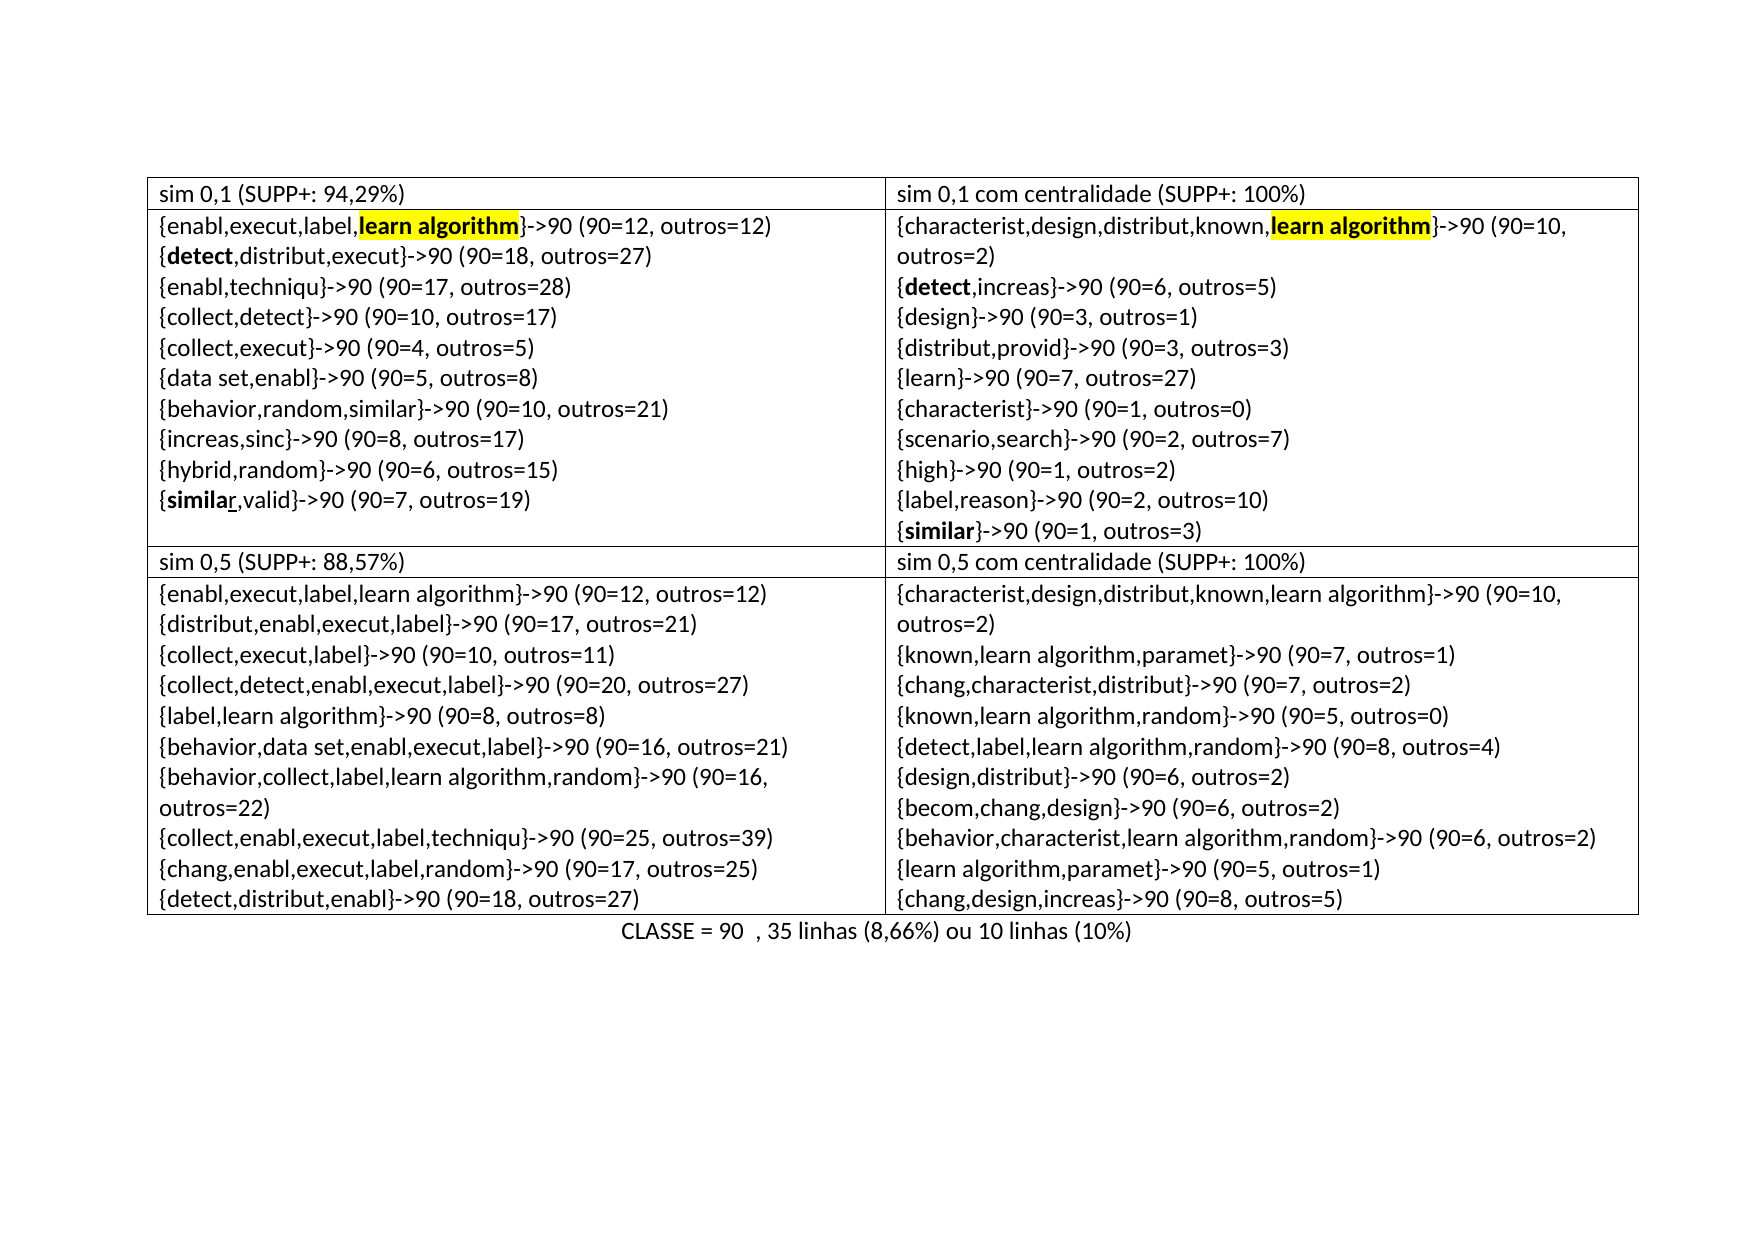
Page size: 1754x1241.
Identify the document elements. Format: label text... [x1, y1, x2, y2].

table_cell {characterist,design,distribut,known,learn algorithm}->90 (90=10, outros=2) {known,learn algorithm,paramet}->90 (90=7, outros=1) {chang,characterist,distribut}->90 (90=7, outros=2) {known,learn algorithm,random}->90 (90=5, outros=0) {detect,label,learn algorithm,random}->90 (90=8, outros=4) {design,distribut}->90 (90=6, outros=2) {becom,chang,design}->90 (90=6, outros=2) {behavior,characterist,learn algorithm,random}->90 (90=6, outros=2) {learn algorithm,paramet}->90 (90=5, outros=1) {chang,design,increas}->90 (90=8, outros=5) [886, 578, 1638, 914]
text CLASSE = 90 , 35 linhas (8,66%) ou 10 linhas (10%) [148, 915, 1606, 945]
table_cell {enabl,execut,label,learn algorithm}->90 (90=12, outros=12) {distribut,enabl,execut,label}->90 (90=17, outros=21) {collect,execut,label}->90 (90=10, outros=11) {collect,detect,enabl,execut,label}->90 (90=20, outros=27) {label,learn algorithm}->90 (90=8, outros=8) {behavior,data set,enabl,execut,label}->90 (90=16, outros=21) {behavior,collect,label,learn algorithm,random}->90 (90=16, outros=22) {collect,enabl,execut,label,techniqu}->90 (90=25, outros=39) {chang,enabl,execut,label,random}->90 (90=17, outros=25) {detect,distribut,enabl}->90 (90=18, outros=27) [148, 578, 885, 914]
table_cell sim 0,5 (SUPP+: 88,57%) [148, 547, 885, 577]
table_cell {enabl,execut,label,learn algorithm}->90 (90=12, outros=12) {detect,distribut,execut}->90 (90=18, outros=27) {enabl,techniqu}->90 (90=17, outros=28) {collect,detect}->90 (90=10, outros=17) {collect,execut}->90 (90=4, outros=5) {data set,enabl}->90 (90=5, outros=8) {behavior,random,similar}->90 (90=10, outros=21) {increas,sinc}->90 (90=8, outros=17) {hybrid,random}->90 (90=6, outros=15) {similar,valid}->90 (90=7, outros=19) [148, 210, 885, 546]
table_cell {characterist,design,distribut,known,learn algorithm}->90 (90=10, outros=2) {detect,increas}->90 (90=6, outros=5) {design}->90 (90=3, outros=1) {distribut,provid}->90 (90=3, outros=3) {learn}->90 (90=7, outros=27) {characterist}->90 (90=1, outros=0) {scenario,search}->90 (90=2, outros=7) {high}->90 (90=1, outros=2) {label,reason}->90 (90=2, outros=10) {similar}->90 (90=1, outros=3) [886, 210, 1638, 546]
table_header sim 0,1 com centralidade (SUPP+: 100%) [886, 178, 1638, 209]
table_header sim 0,1 (SUPP+: 94,29%) [148, 178, 885, 209]
table_cell sim 0,5 com centralidade (SUPP+: 100%) [886, 547, 1638, 577]
